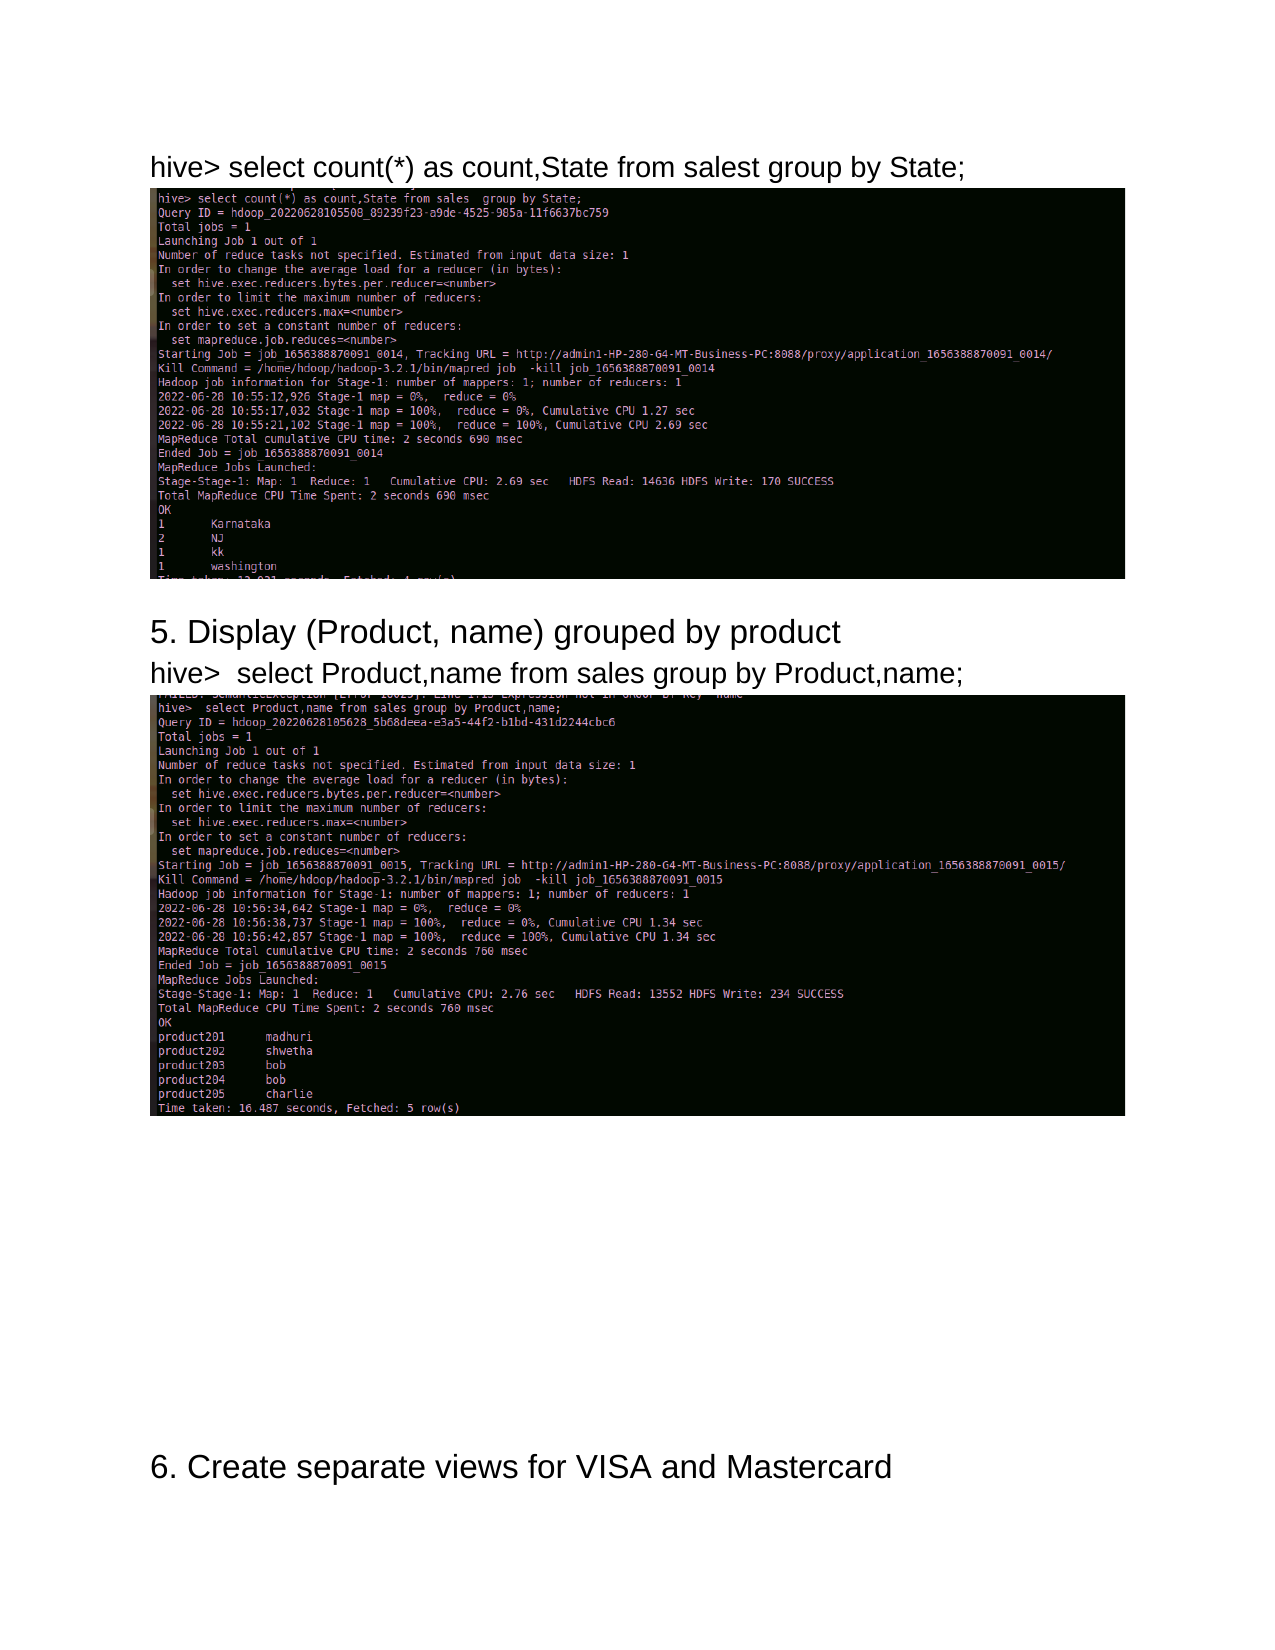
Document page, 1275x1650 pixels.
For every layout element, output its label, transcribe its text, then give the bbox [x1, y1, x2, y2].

text 5. Display (Product, name) grouped by product [150, 612, 1125, 651]
picture [150, 695, 1125, 1116]
text 6. Create separate views for VISA and Mastercard [150, 1447, 1125, 1486]
text hive> select count(*) as count,State from salest group by State; [150, 150, 1125, 183]
text hive> select Product,name from sales group by Product,name; [150, 656, 1125, 690]
picture [150, 188, 1125, 579]
